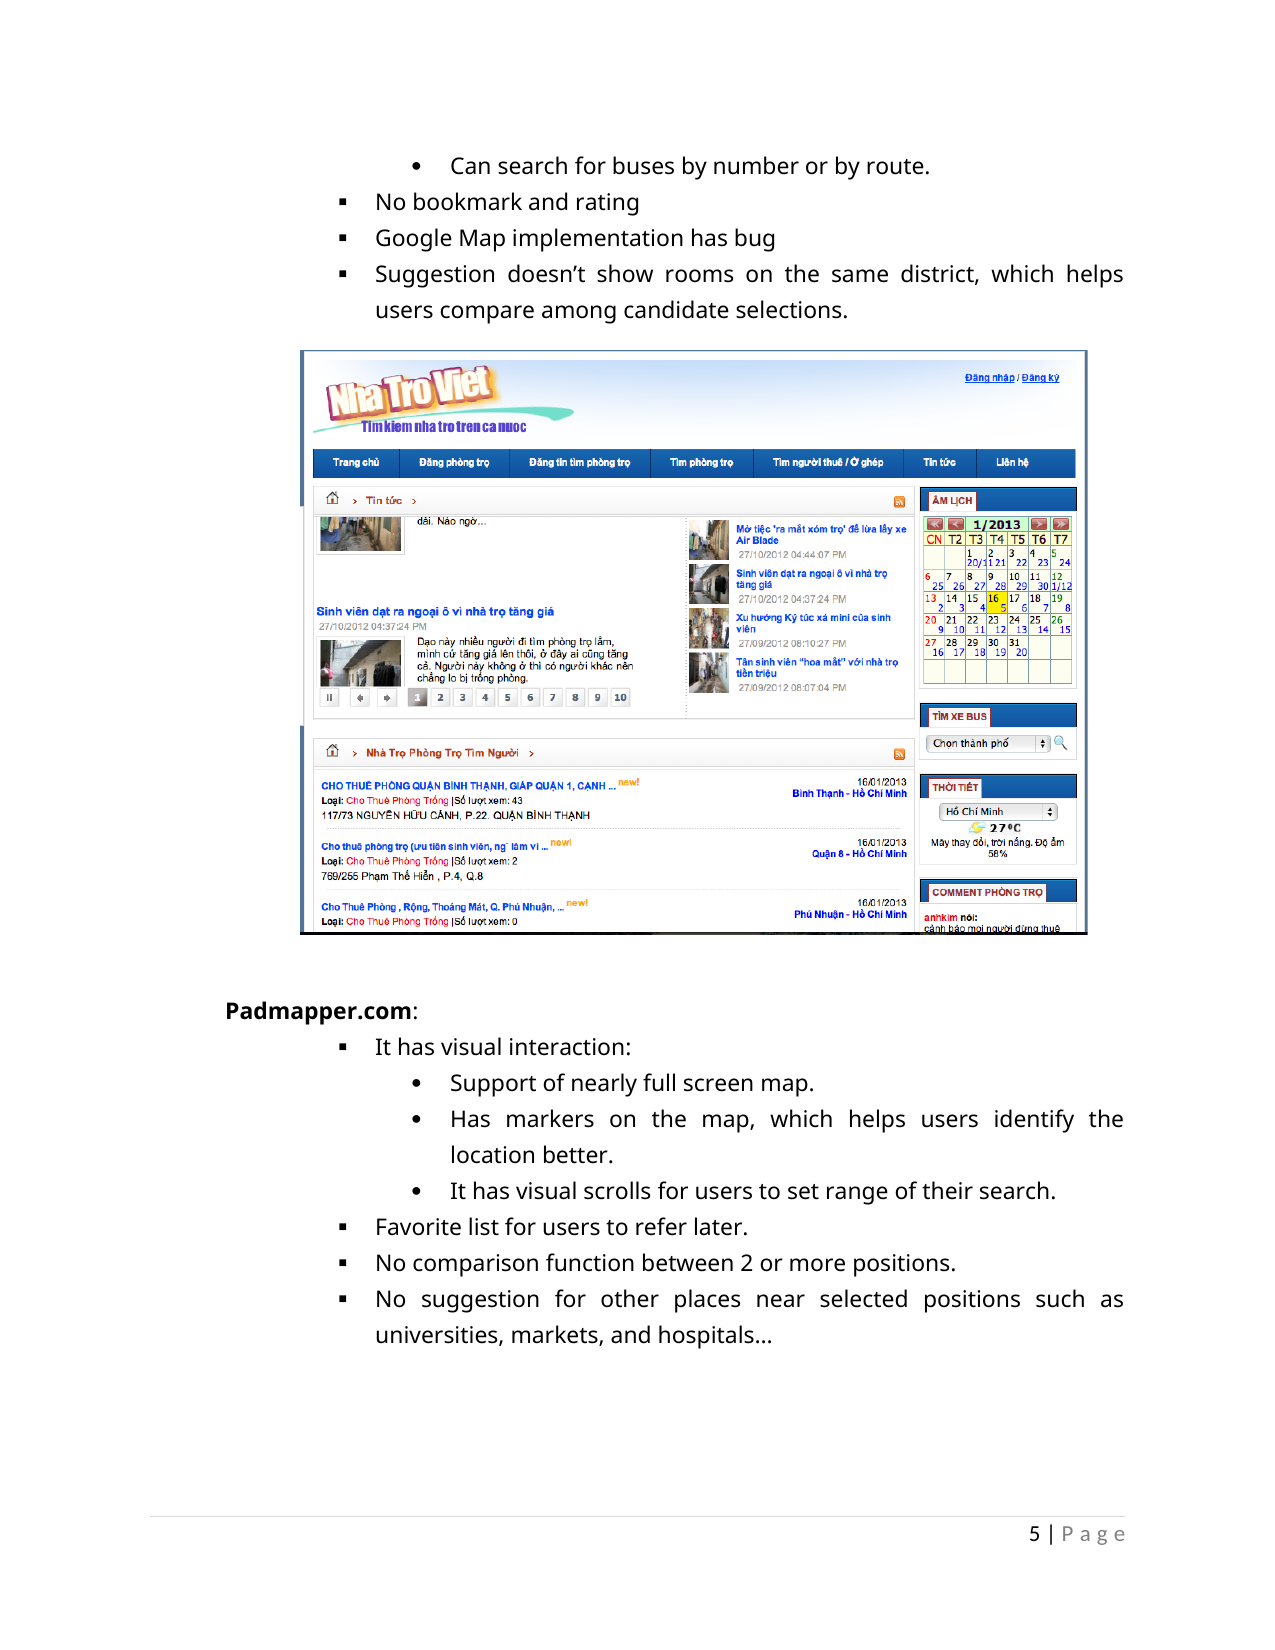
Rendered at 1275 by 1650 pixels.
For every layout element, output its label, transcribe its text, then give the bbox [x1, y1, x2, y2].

list Favorite list for users to refer later. [337, 1211, 1125, 1242]
picture [300, 350, 1088, 935]
list It has visual interaction: [337, 1031, 1125, 1062]
list It has visual scrolls for users to set range of their search. [412, 1175, 1125, 1206]
list No bookmark and rating [337, 186, 1125, 217]
list Suggestion doesn’t show rooms on the same district, which helps users compare among candidate selections. [337, 258, 1125, 325]
list Can search for buses by number or by route. [412, 150, 1125, 181]
list Padmapper.com: [225, 995, 1125, 1026]
list No comparison function between 2 or more positions. [337, 1247, 1125, 1278]
list Has markers on the map, which helps users identify the location better. [412, 1103, 1125, 1170]
list Google Map implementation has bug [337, 222, 1125, 253]
list Support of nearly full screen map. [412, 1067, 1125, 1098]
list No suggestion for other places near selected positions such as universities, markets, and hospitals… [337, 1283, 1125, 1350]
